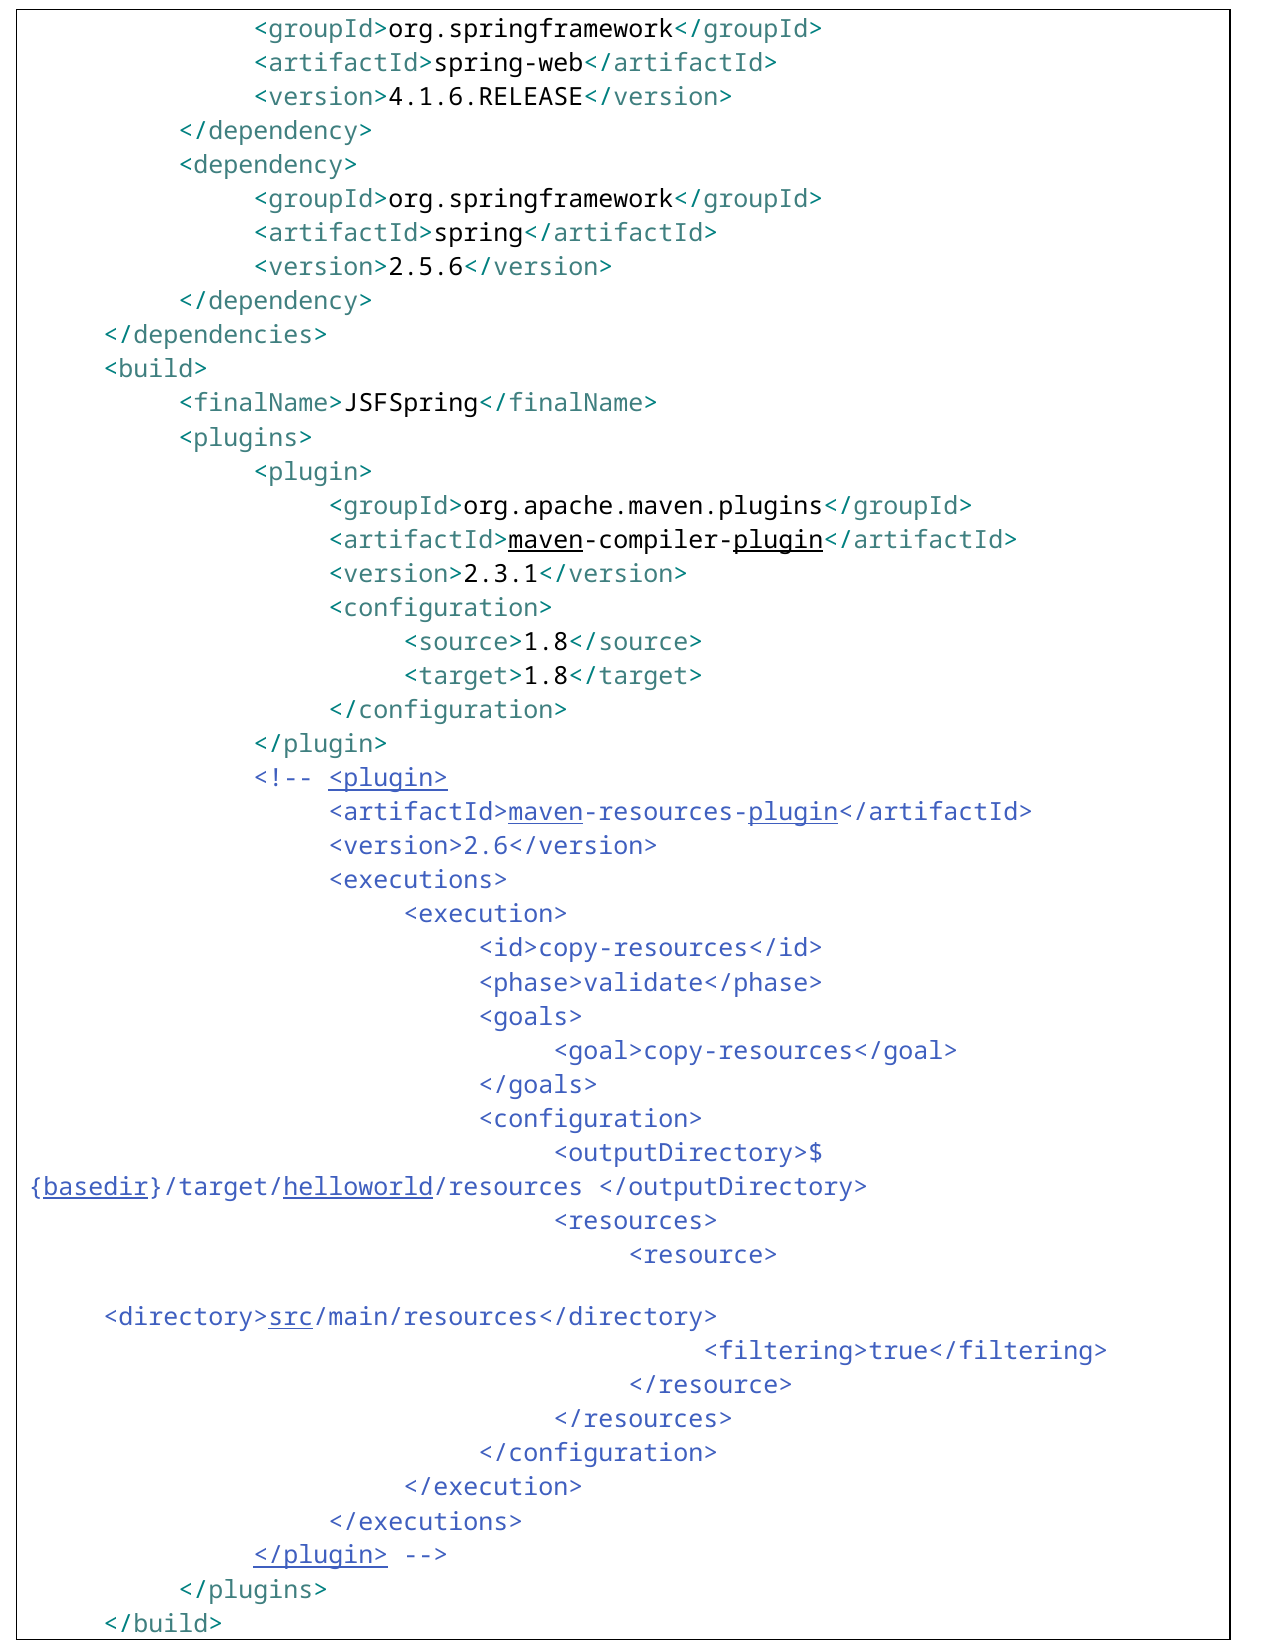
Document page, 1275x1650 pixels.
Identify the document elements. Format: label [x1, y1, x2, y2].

table_header [17, 10, 1229, 1639]
